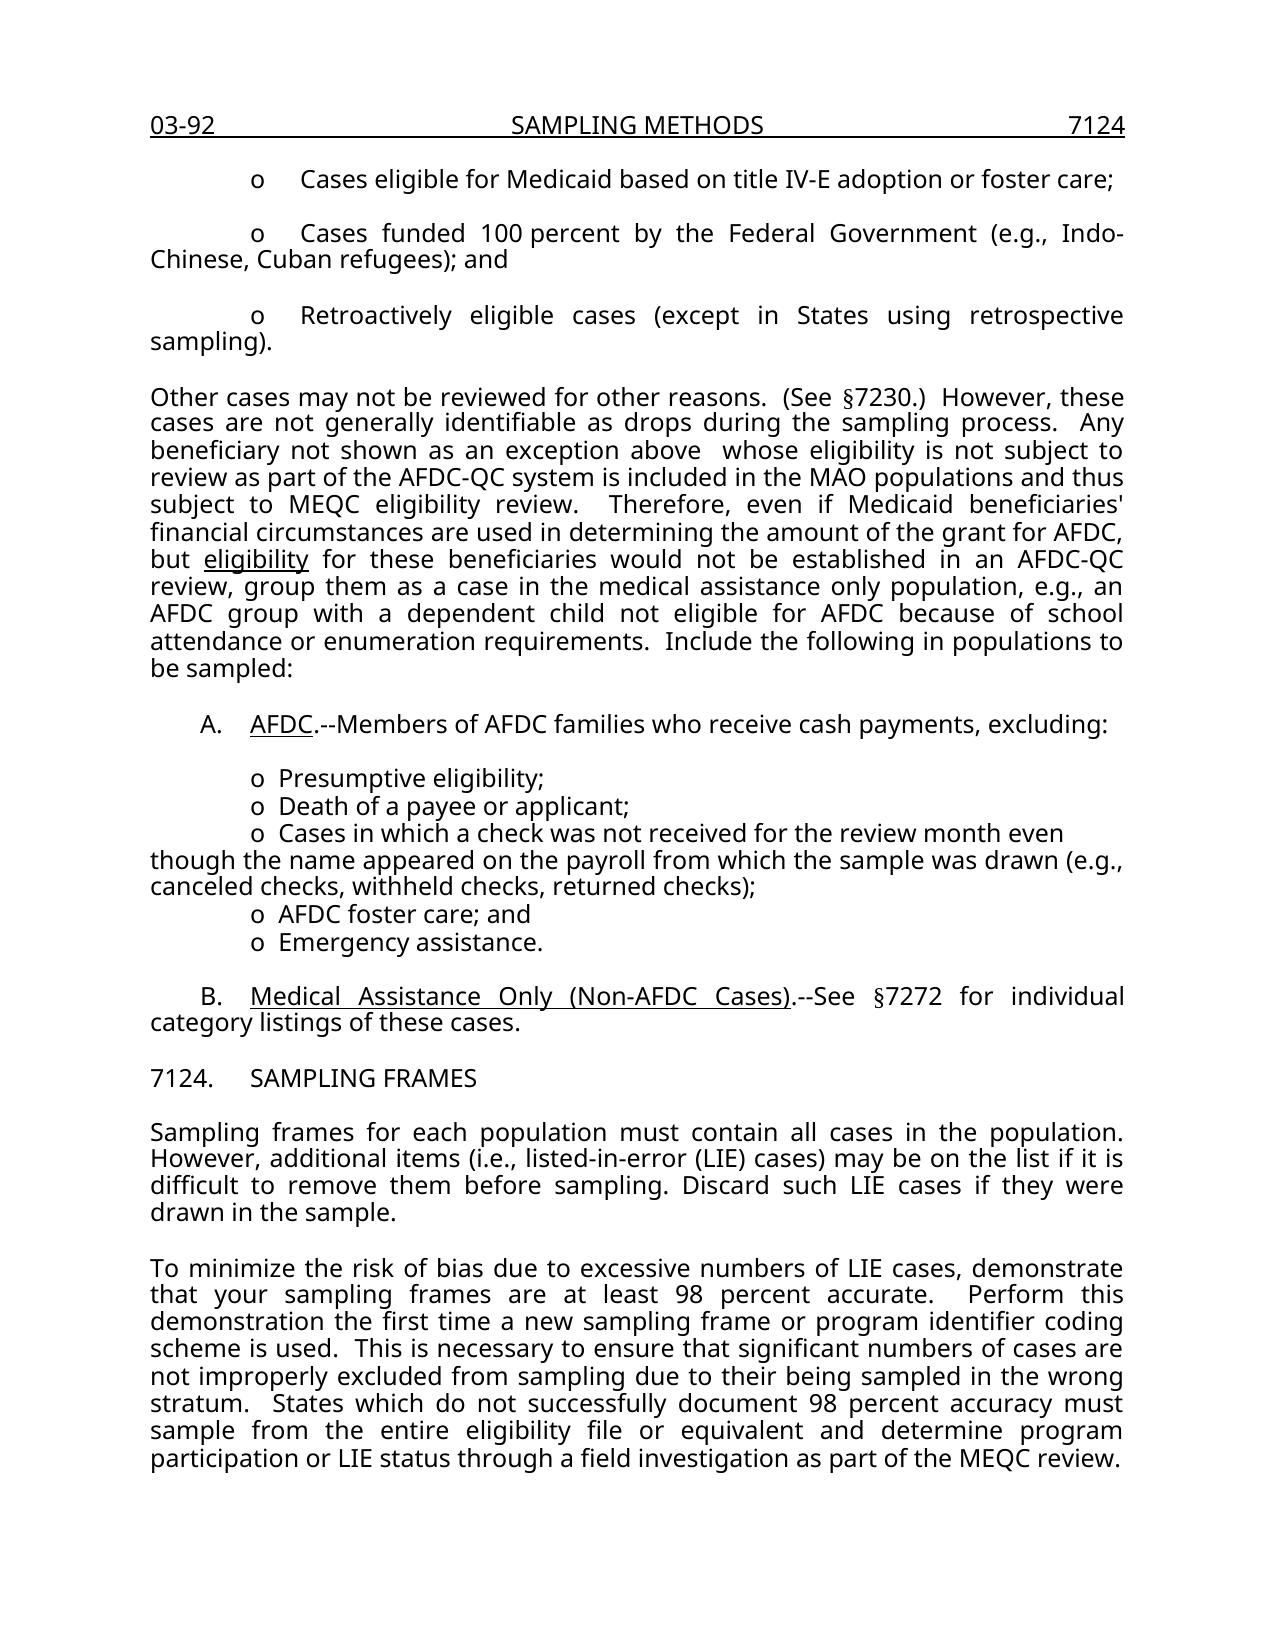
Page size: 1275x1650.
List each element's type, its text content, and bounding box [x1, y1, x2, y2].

text Sampling frames for each population must contain all cases in the population. However, additional items (i.e., listed-in-error (LIE) cases) may be on the list if it is difficult to remove them before sampling. Discard such LIE cases if they were drawn in the sample. [150, 1120, 1125, 1229]
text 03-92 SAMPLING METHODS 7124 [150, 112, 1125, 136]
text o Retroactively eligible cases (except in States using retrospective sampling). [150, 303, 1125, 357]
text Other cases may not be reviewed for other reasons. (See §7230.) However, these cases are not generally identifiable as drops during the sampling process. Any beneficiary not shown as an exception above whose eligibility is not subject to review as part of the AFDC-QC system is included in the MAO populations and thus subject to MEQC eligibility review. Therefore, even if Medicaid beneficiaries' financial circumstances are used in determining the amount of the grant for AFDC, but eligibility for these beneficiaries would not be established in an AFDC-QC review, group them as a case in the medical assistance only population, e.g., an AFDC group with a dependent child not eligible for AFDC because of school attendance or enumeration requirements. Include the following in populations to be sampled: [150, 384, 1125, 685]
text o AFDC foster care; and [150, 902, 1125, 929]
text o Cases funded 100 percent by the Federal Government (e.g., Indo-Chinese, Cuban refugees); and [150, 221, 1125, 276]
text o Cases in which a check was not received for the review month even [150, 821, 1125, 848]
text o Death of a payee or applicant; [150, 793, 1125, 821]
text o Presumptive eligibility; [150, 766, 1125, 793]
text o Emergency assistance. [150, 929, 1125, 957]
text 7124. SAMPLING FRAMES [150, 1066, 1125, 1093]
text B. Medical Assistance Only (Non-AFDC Cases).--See §7272 for individual category listings of these cases. [150, 984, 1125, 1038]
text To minimize the risk of bias due to excessive numbers of LIE cases, demonstrate that your sampling frames are at least 98 percent accurate. Perform this demonstration the first time a new sampling frame or program identifier coding scheme is used. This is necessary to ensure that significant numbers of cases are not improperly excluded from sampling due to their being sampled in the wrong stratum. States which do not successfully document 98 percent accuracy must sample from the entire eligibility file or equivalent and determine program participation or LIE status through a field investigation as part of the MEQC review. [150, 1256, 1125, 1474]
text A. AFDC.--Members of AFDC families who receive cash payments, excluding: [150, 712, 1125, 739]
text though the name appeared on the payroll from which the sample was drawn (e.g., canceled checks, withheld checks, returned checks); [150, 848, 1125, 902]
text o Cases eligible for Medicaid based on title IV-E adoption or foster care; [150, 167, 1125, 194]
